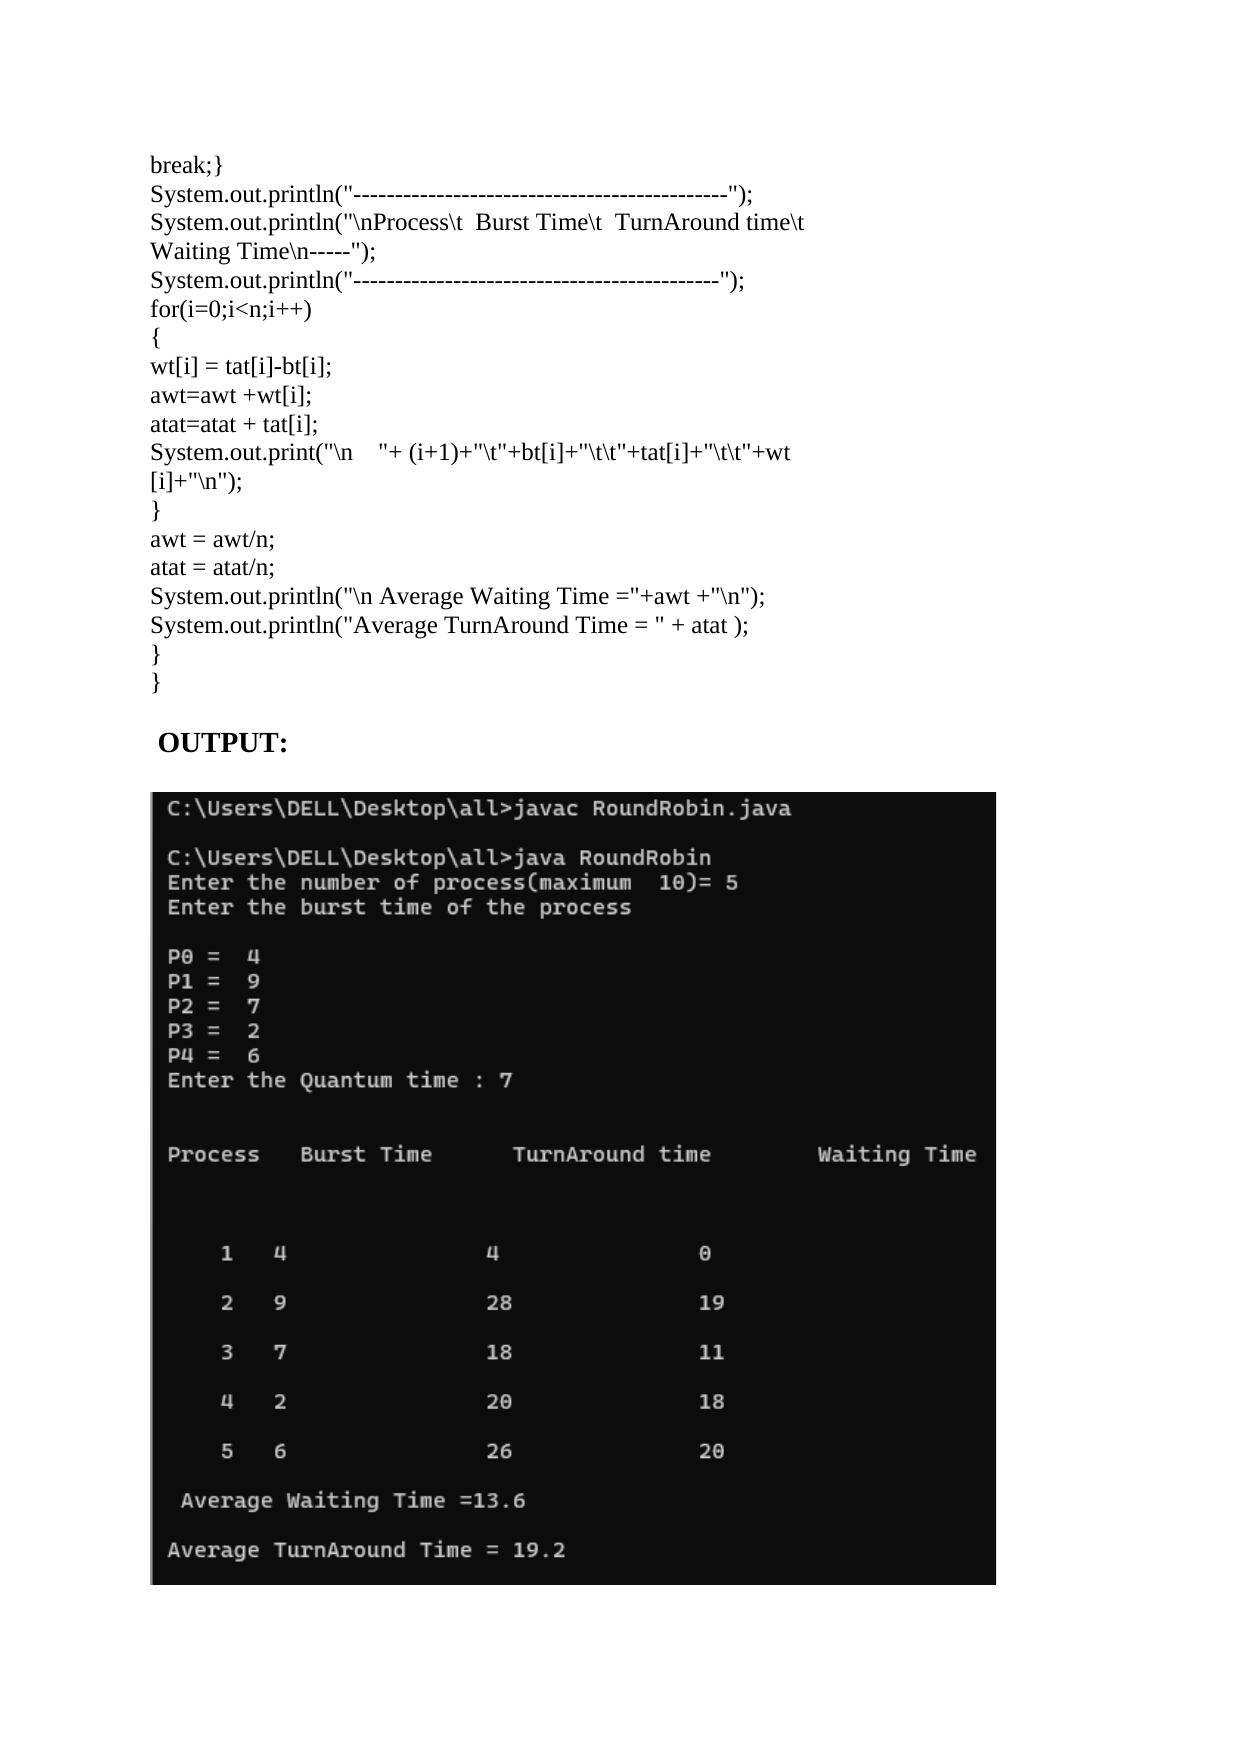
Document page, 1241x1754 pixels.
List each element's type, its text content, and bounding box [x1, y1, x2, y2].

text } [150, 639, 1090, 667]
text atat=atat + tat[i]; [150, 409, 1090, 437]
text break;} [150, 150, 1090, 179]
text awt=awt +wt[i]; [150, 380, 1090, 409]
text System.out.println("\nProcess\t Burst Time\t TurnAround time\t Waiting Time\n-----"); [150, 207, 1090, 265]
text atat = atat/n; [150, 552, 1090, 581]
text System.out.println("Average TurnAround Time = " + atat ); [150, 610, 1090, 639]
text System.out.println("--------------------------------------------"); [150, 265, 1090, 294]
text wt[i] = tat[i]-bt[i]; [150, 351, 1090, 380]
text awt = awt/n; [150, 524, 1090, 552]
text { [150, 322, 1090, 351]
text System.out.println("---------------------------------------------"); [150, 179, 1090, 207]
picture [150, 792, 997, 1585]
text } [150, 495, 1090, 524]
text for(i=0;i<n;i++) [150, 294, 1090, 322]
text System.out.println("\n Average Waiting Time ="+awt +"\n"); [150, 581, 1090, 610]
text System.out.print("\n "+ (i+1)+"\t"+bt[i]+"\t\t"+tat[i]+"\t\t"+wt [i]+"\n"); [150, 437, 1090, 495]
text } [150, 667, 1090, 696]
text OUTPUT: [150, 725, 1090, 758]
